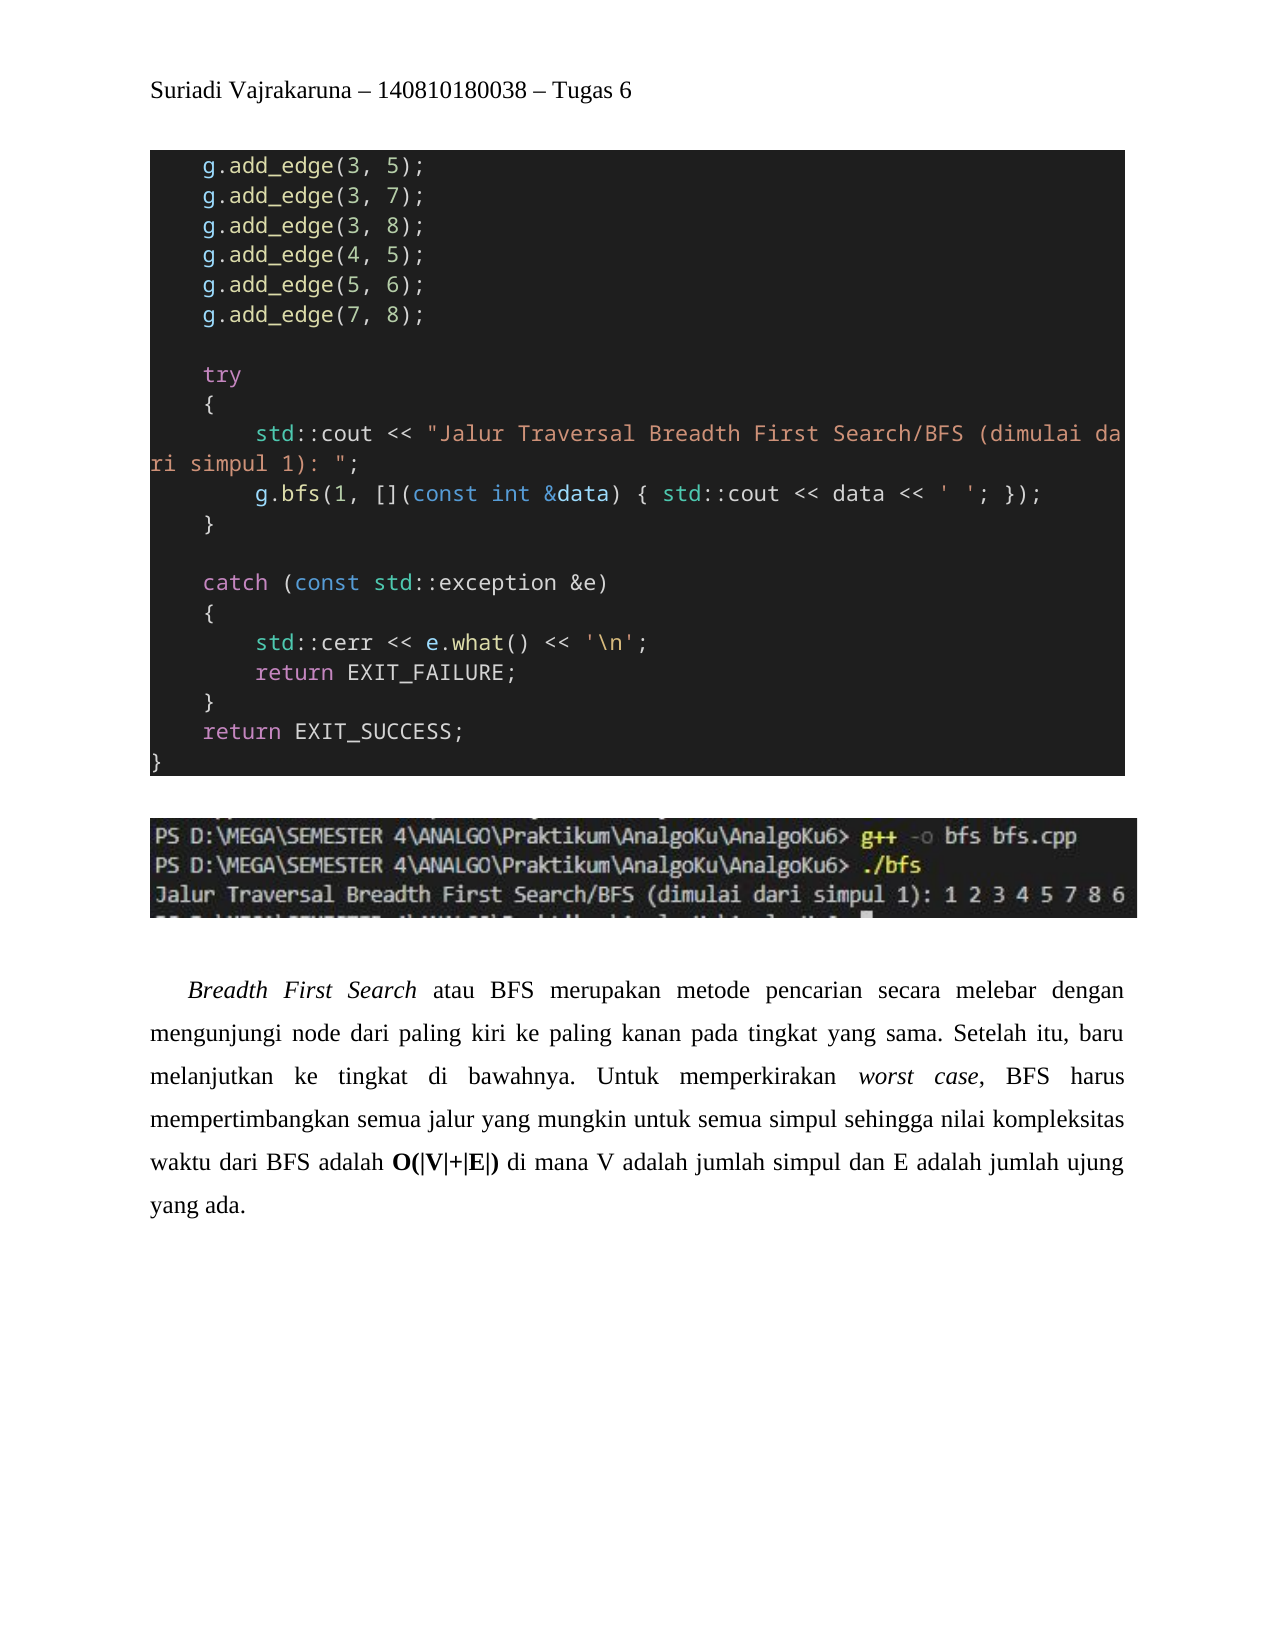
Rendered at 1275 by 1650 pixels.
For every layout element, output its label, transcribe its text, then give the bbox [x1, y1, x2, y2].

text std::cerr << e.what() << '\n'; [150, 627, 1125, 656]
text return EXIT_FAILURE; [150, 656, 1125, 686]
text } [150, 746, 1125, 776]
text g.add_edge(3, 8); [150, 209, 1125, 239]
text } [150, 686, 1125, 716]
text catch (const std::exception &e) [150, 567, 1125, 597]
text } [150, 507, 1125, 537]
text g.add_edge(7, 8); [150, 299, 1125, 329]
list Breadth First Search atau BFS merupakan metode pencarian secara melebar dengan mengunjungi node dari paling kiri ke paling kanan pada tingkat yang sama. Setelah itu, baru melanjutkan ke tingkat di bawahnya. Untuk memperkirakan worst case, BFS harus mempertimbangkan semua jalur yang mungkin untuk semua simpul sehingga nilai kompleksitas waktu dari BFS adalah O(|V|+|E|) di mana V adalah jumlah simpul dan E adalah jumlah ujung yang ada. [150, 975, 1125, 1219]
text std::cout << "Jalur Traversal Breadth First Search/BFS (dimulai dari simpul 1): "; [150, 418, 1125, 478]
text g.add_edge(4, 5); [150, 239, 1125, 269]
text return EXIT_SUCCESS; [150, 716, 1125, 746]
picture [150, 818, 1138, 918]
text { [150, 597, 1125, 627]
text g.add_edge(5, 6); [150, 269, 1125, 299]
text { [150, 388, 1125, 418]
text g.bfs(1, [](const int &data) { std::cout << data << ' '; }); [150, 478, 1125, 507]
text g.add_edge(3, 5); [150, 150, 1125, 180]
text try [150, 358, 1125, 388]
text g.add_edge(3, 7); [150, 180, 1125, 209]
